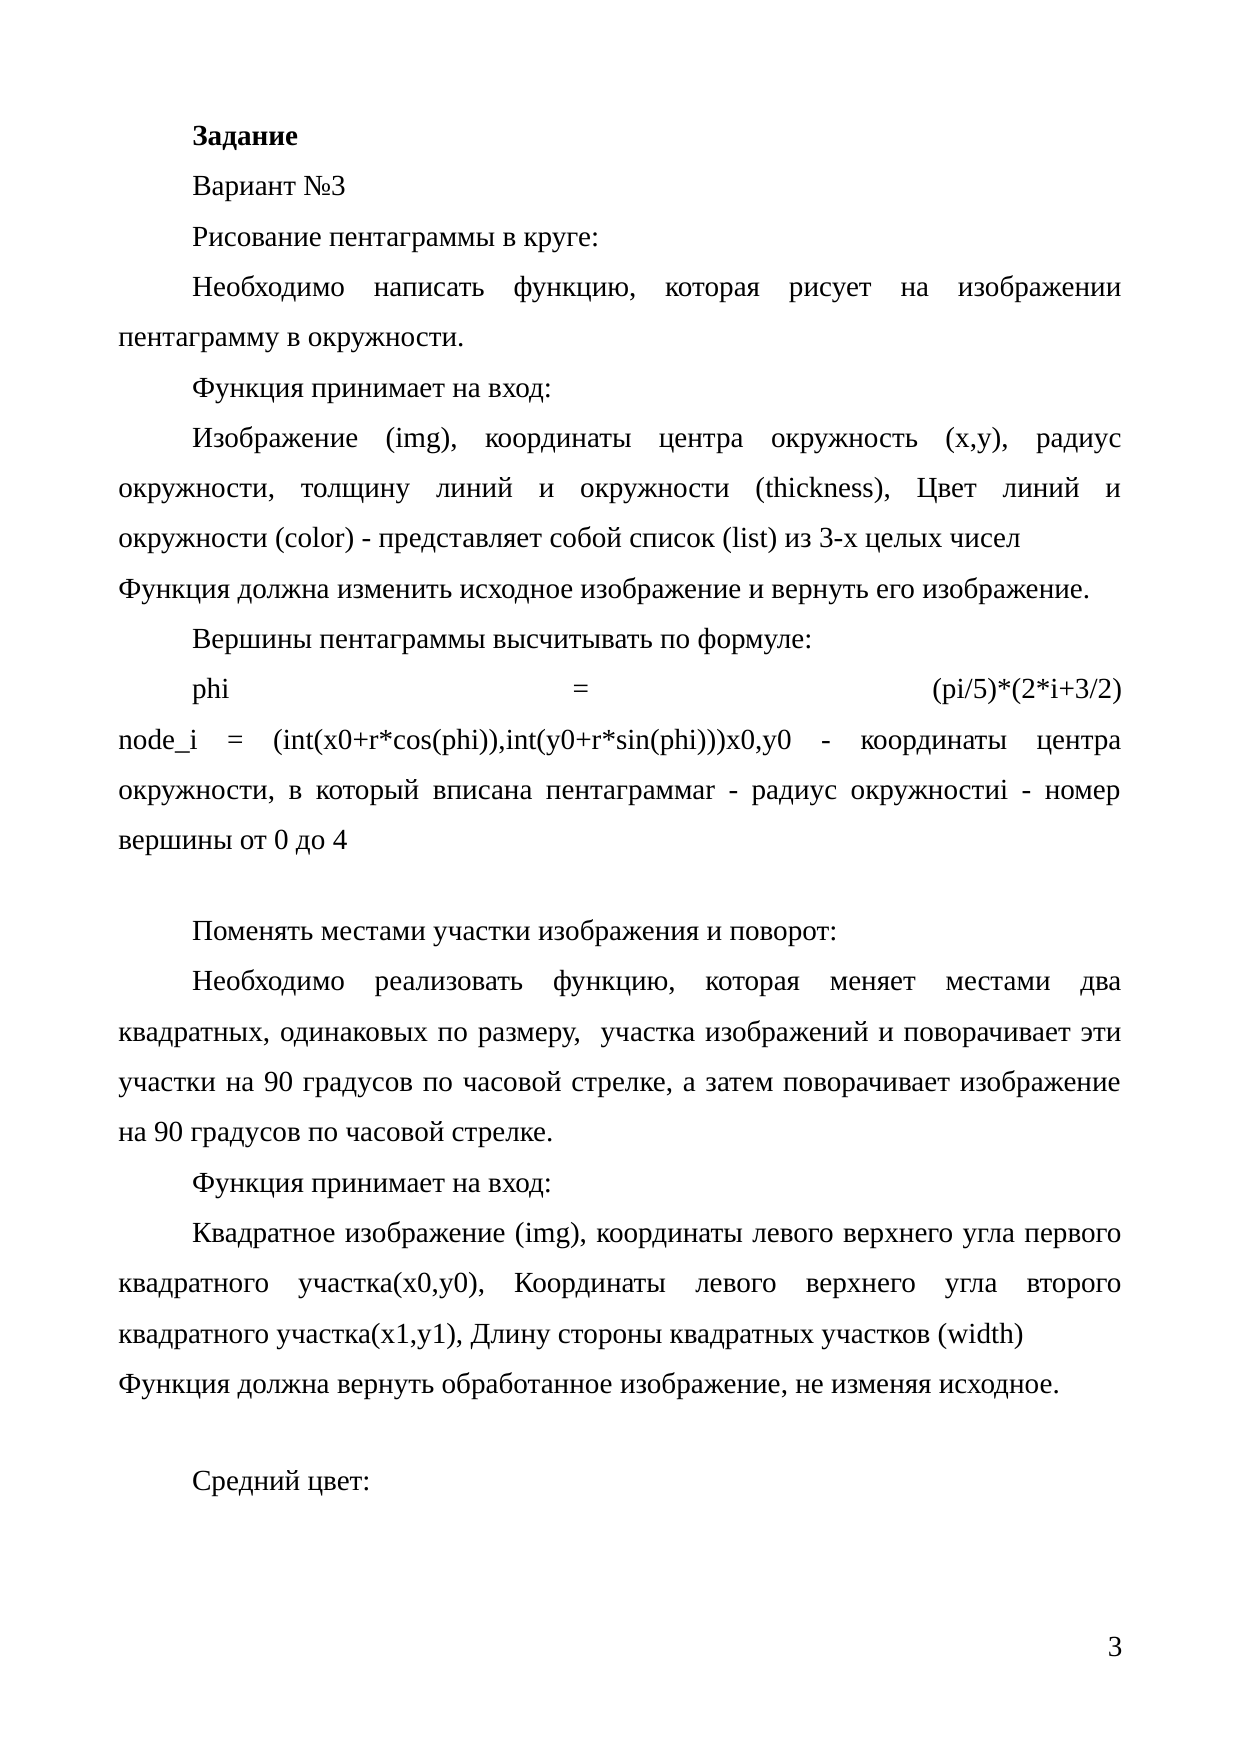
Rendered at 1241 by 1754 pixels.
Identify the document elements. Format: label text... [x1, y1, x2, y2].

text Изображение (img), координаты центра окружность (x,y), радиус окружности, толщину линий и окружности (thickness), Цвет линий и окружности (color) - представляет собой список (list) из 3-х целых чисел [118, 420, 1122, 554]
text Функция принимает на вход: [118, 370, 1122, 403]
text Функция должна вернуть обработанное изображение, не изменяя исходное. [118, 1366, 1122, 1399]
text Функция должна изменить исходное изображение и вернуть его изображение. [118, 571, 1122, 604]
text Рисование пентаграммы в круге: [118, 219, 1122, 252]
text Вершины пентаграммы высчитывать по формуле: [118, 621, 1122, 655]
text Вариант №3 [118, 168, 1122, 202]
text Средний цвет: [118, 1463, 1122, 1497]
text phi = (pi/5)*(2*i+3/2) node_i = (int(x0+r*cos(phi)),int(y0+r*sin(phi)))x0,y0 - координаты центра окружности, в который вписана пентаграммаr - радиус окружностиi - номер вершины от 0 до 4 [118, 672, 1122, 856]
text Необходимо написать функцию, которая рисует на изображении пентаграмму в окружности. [118, 269, 1122, 353]
text Поменять местами участки изображения и поворот: [118, 913, 1122, 947]
text Функция принимает на вход: [118, 1165, 1122, 1198]
text Необходимо реализовать функцию, которая меняет местами два квадратных, одинаковых по размеру, участка изображений и поворачивает эти участки на 90 градусов по часовой стрелке, а затем поворачивает изображение на 90 градусов по часовой стрелке. [118, 963, 1122, 1148]
text Квадратное изображение (img), координаты левого верхнего угла первого квадратного участка(x0,y0), Координаты левого верхнего угла второго квадратного участка(x1,y1), Длину стороны квадратных участков (width) [118, 1215, 1122, 1349]
subtitle Задание [118, 118, 1122, 152]
